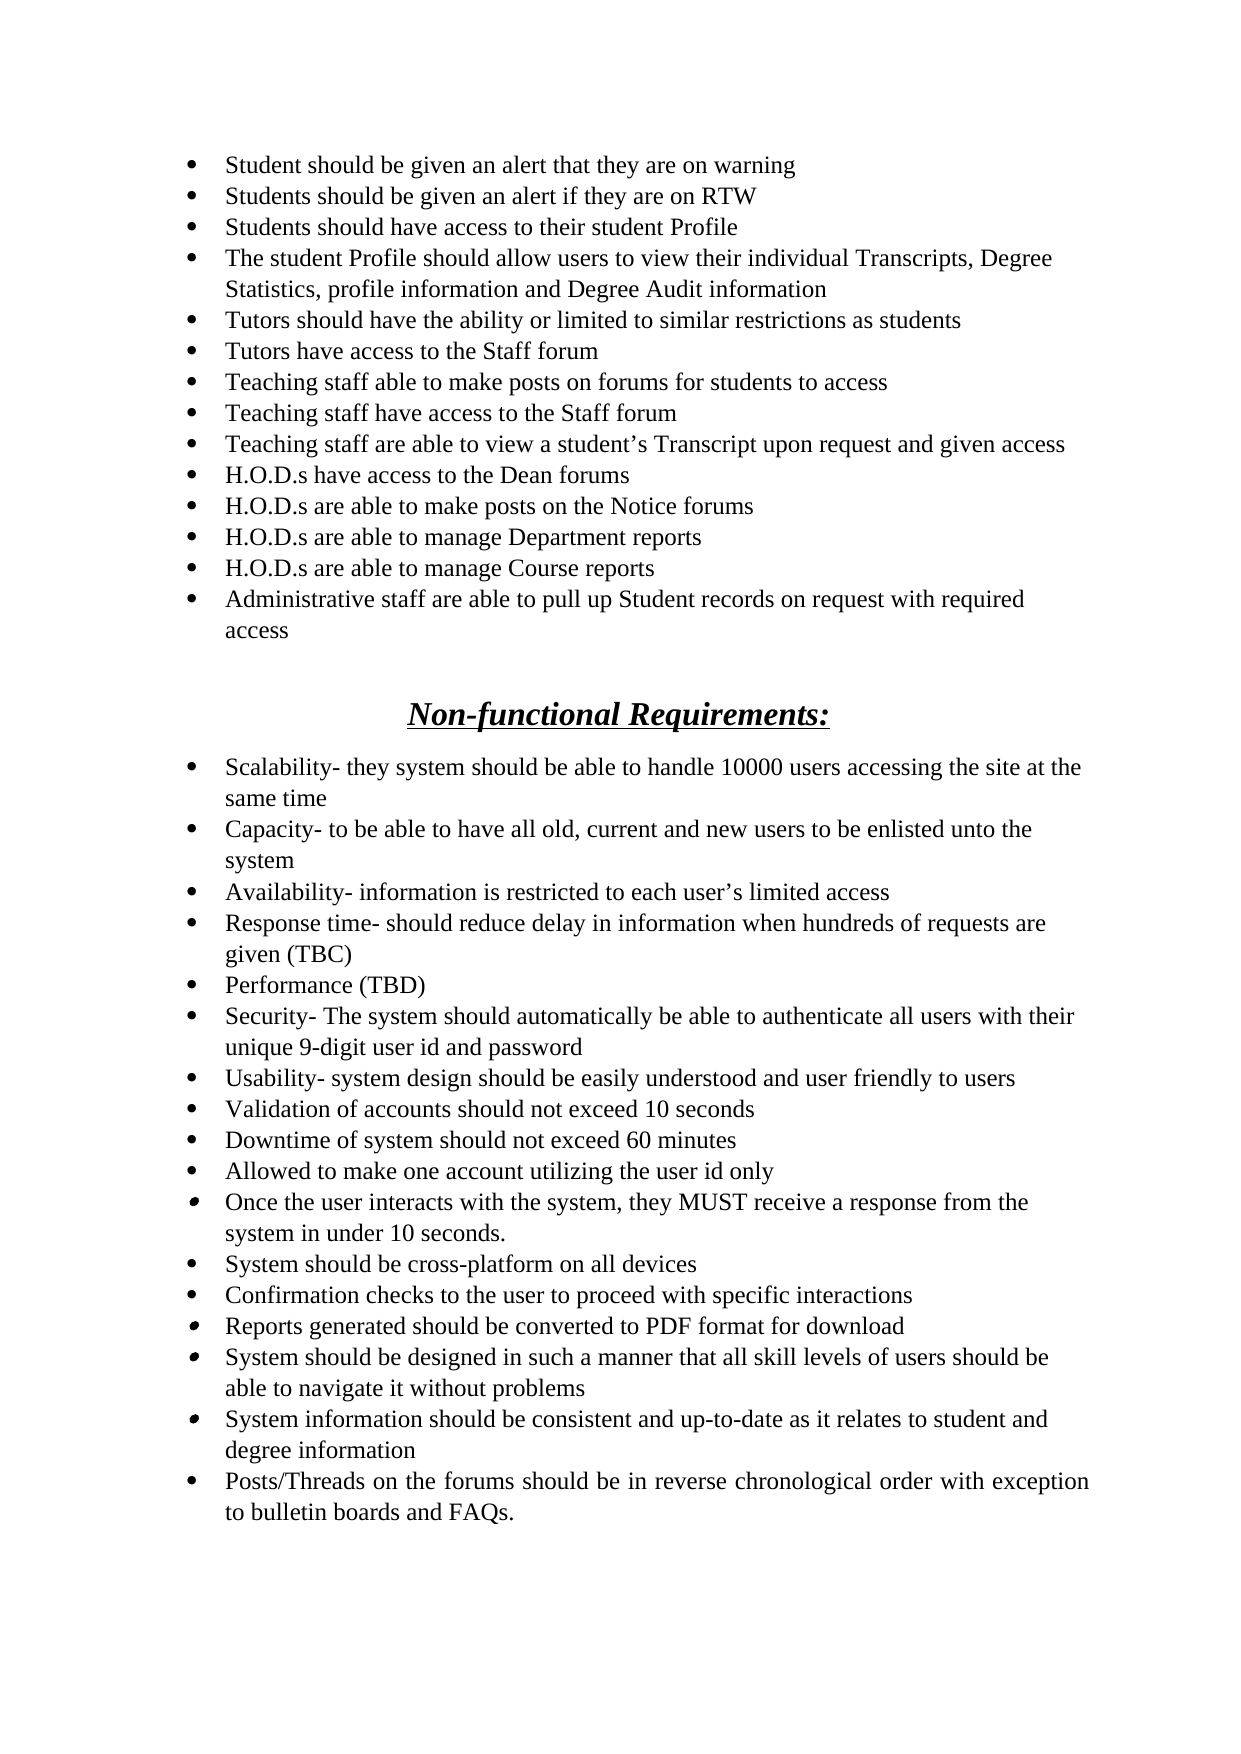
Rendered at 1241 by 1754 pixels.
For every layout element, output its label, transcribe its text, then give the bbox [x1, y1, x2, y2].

list Validation of accounts should not exceed 10 seconds [187, 1094, 1090, 1123]
list System information should be consistent and up-to-date as it relates to student and degree information [187, 1404, 1090, 1464]
list Usability- system design should be easily understood and user friendly to users [187, 1063, 1090, 1092]
list Teaching staff able to make posts on forums for students to access [187, 367, 1090, 396]
list Reports generated should be converted to PDF format for download [187, 1311, 1090, 1340]
list Tutors have access to the Staff forum [187, 336, 1090, 365]
list Availability- information is restricted to each user’s limited access [187, 877, 1090, 905]
list Students should have access to their student Profile [187, 212, 1090, 241]
list Scalability- they system should be able to handle 10000 users accessing the site at the same time [187, 752, 1090, 812]
list Security- The system should automatically be able to authenticate all users with their unique 9-digit user id and password [187, 1001, 1090, 1061]
list Teaching staff are able to view a student’s Transcript upon request and given access [187, 429, 1090, 458]
list Performance (TBD) [187, 970, 1090, 998]
list H.O.D.s are able to make posts on the Notice forums [187, 491, 1090, 520]
list Allowed to make one account utilizing the user id only [187, 1156, 1090, 1185]
list The student Profile should allow users to view their individual Transcripts, Degree Statistics, profile information and Degree Audit information [187, 243, 1090, 303]
list Students should be given an alert if they are on RTW [187, 181, 1090, 210]
list Tutors should have the ability or limited to similar restrictions as students [187, 305, 1090, 334]
list H.O.D.s have access to the Dean forums [187, 460, 1090, 489]
list Posts/Threads on the forums should be in reverse chronological order with exception to bulletin boards and FAQs. [187, 1466, 1090, 1526]
list Student should be given an alert that they are on warning [187, 150, 1090, 179]
list Teaching staff have access to the Staff forum [187, 398, 1090, 427]
list Downtime of system should not exceed 60 minutes [187, 1125, 1090, 1154]
list Capacity- to be able to have all old, current and new users to be enlisted unto the system [187, 814, 1090, 874]
list System should be cross-platform on all devices [187, 1249, 1090, 1278]
list Response time- should reduce delay in information when hundreds of requests are given (TBC) [187, 908, 1090, 967]
list System should be designed in such a manner that all skill levels of users should be able to navigate it without problems [187, 1342, 1090, 1402]
list Once the user interacts with the system, they MUST receive a response from the system in under 10 seconds. [187, 1187, 1090, 1247]
text Non-functional Requirements: [150, 694, 1090, 733]
list H.O.D.s are able to manage Department reports [187, 522, 1090, 551]
list Confirmation checks to the user to proceed with specific interactions [187, 1280, 1090, 1309]
list H.O.D.s are able to manage Course reports [187, 553, 1090, 582]
list Administrative staff are able to pull up Student records on request with required access [187, 584, 1090, 644]
